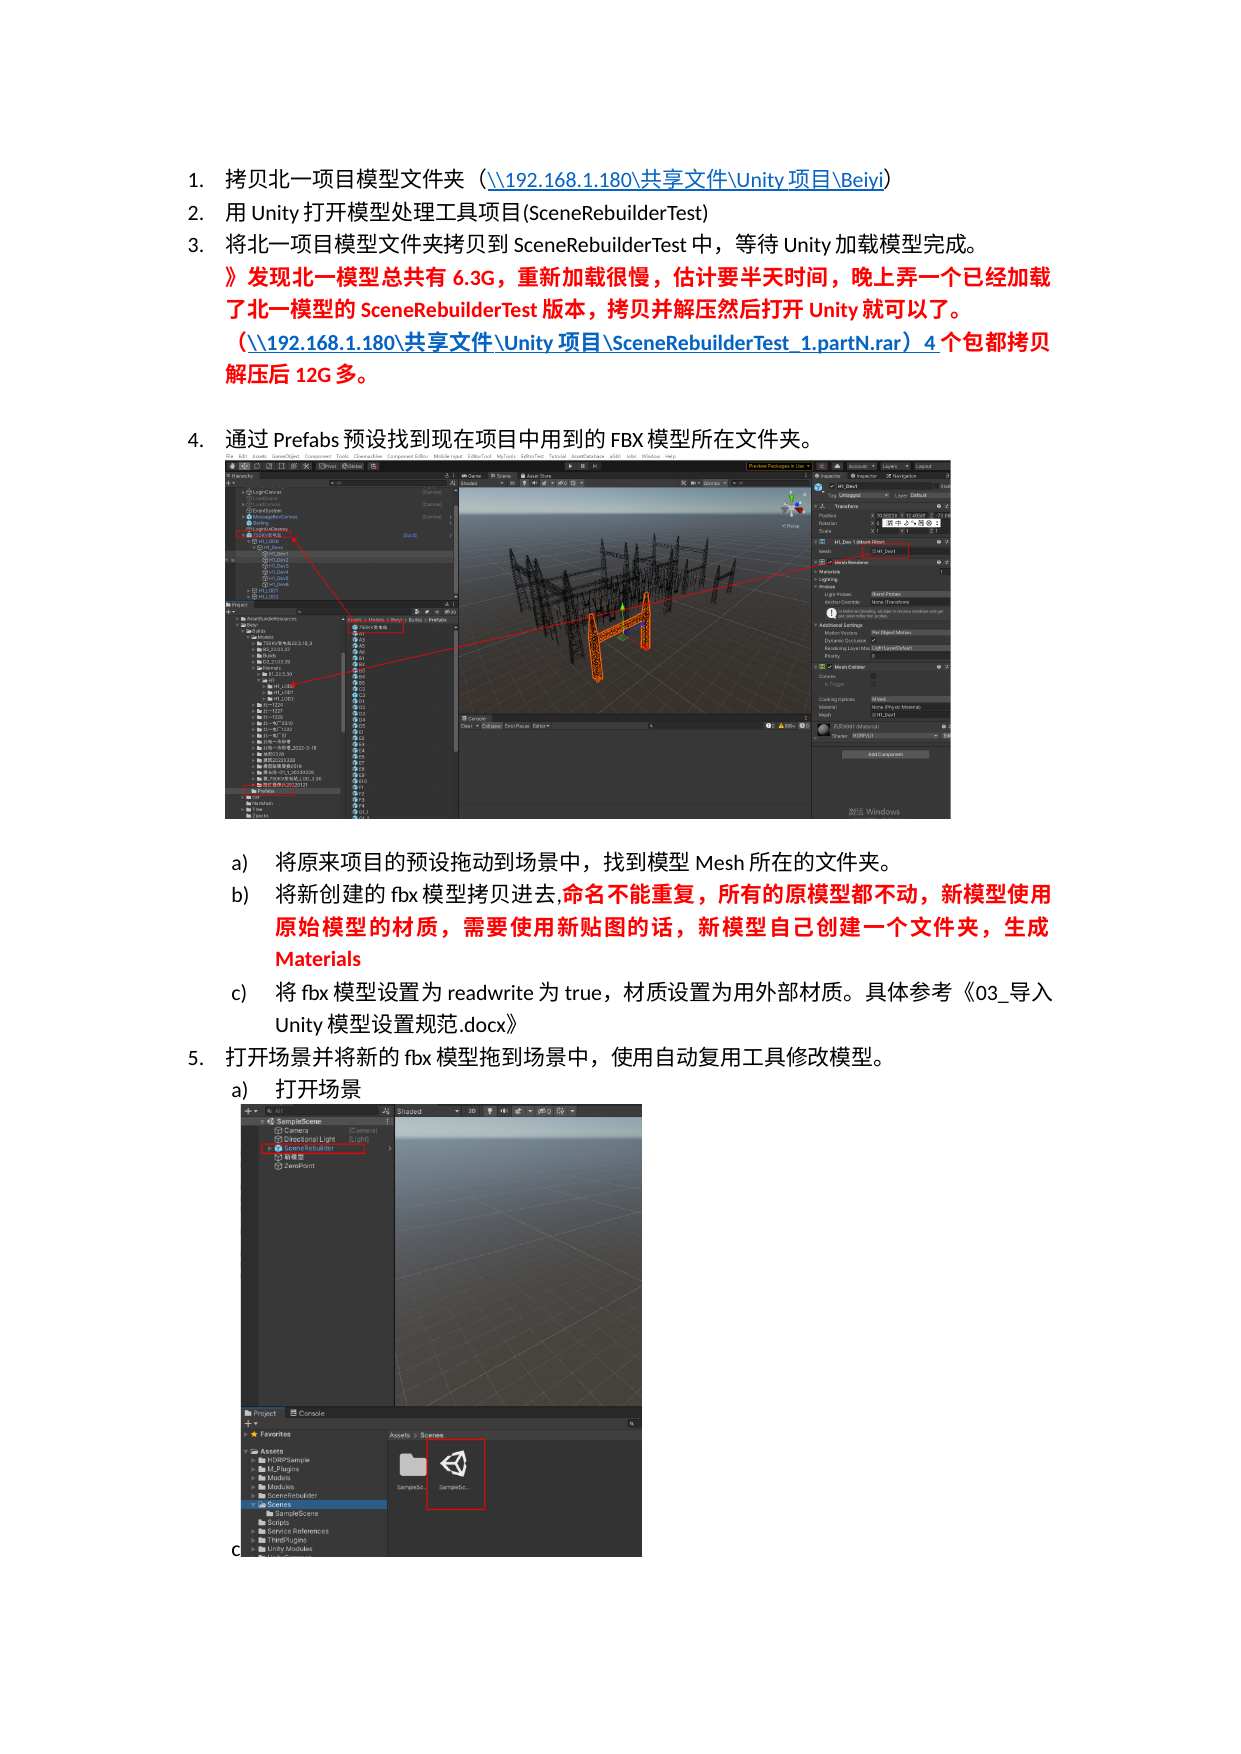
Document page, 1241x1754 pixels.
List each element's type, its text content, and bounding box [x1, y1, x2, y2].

list 拷贝北一项目模型文件夹（\\192.168.1.180\共享文件\Unity项目\Beiyi） [187, 162, 1053, 194]
list 通过Prefabs预设找到现在项目中用到的FBX模型所在文件夹。 [187, 422, 1053, 454]
list 将新创建的fbx模型拷贝进去,命名不能重复，所有的原模型都不动，新模型使用原始模型的材质，需要使用新贴图的话，新模型自己创建一个文件夹，生成Materials [231, 877, 1053, 974]
picture [225, 454, 951, 819]
list 》发现北一模型总共有6.3G，重新加载很慢，估计要半天时间，晚上弄一个已经加载了北一模型的SceneRebuilderTest版本，拷贝并解压然后打开Unity就可以了。 [225, 259, 1053, 324]
list 打开场景 [231, 1072, 1053, 1104]
list 将fbx模型设置为readwrite为true，材质设置为用外部材质。具体参考《03_导入Unity模型设置规范.docx》 [231, 974, 1053, 1039]
picture [240, 1104, 642, 1557]
list 将原来项目的预设拖动到场景中，找到模型Mesh所在的文件夹。 [231, 844, 1053, 877]
list 打开场景并将新的fbx模型拖到场景中，使用自动复用工具修改模型。 [187, 1039, 1053, 1072]
list 将北一项目模型文件夹拷贝到SceneRebuilderTest中，等待Unity加载模型完成。 [187, 227, 1053, 259]
list （\\192.168.1.180\共享文件\Unity项目\SceneRebuilderTest_1.partN.rar）4个包都拷贝解压后12G多。 [225, 324, 1053, 389]
list 用Unity打开模型处理工具项目(SceneRebuilderTest) [187, 194, 1053, 227]
